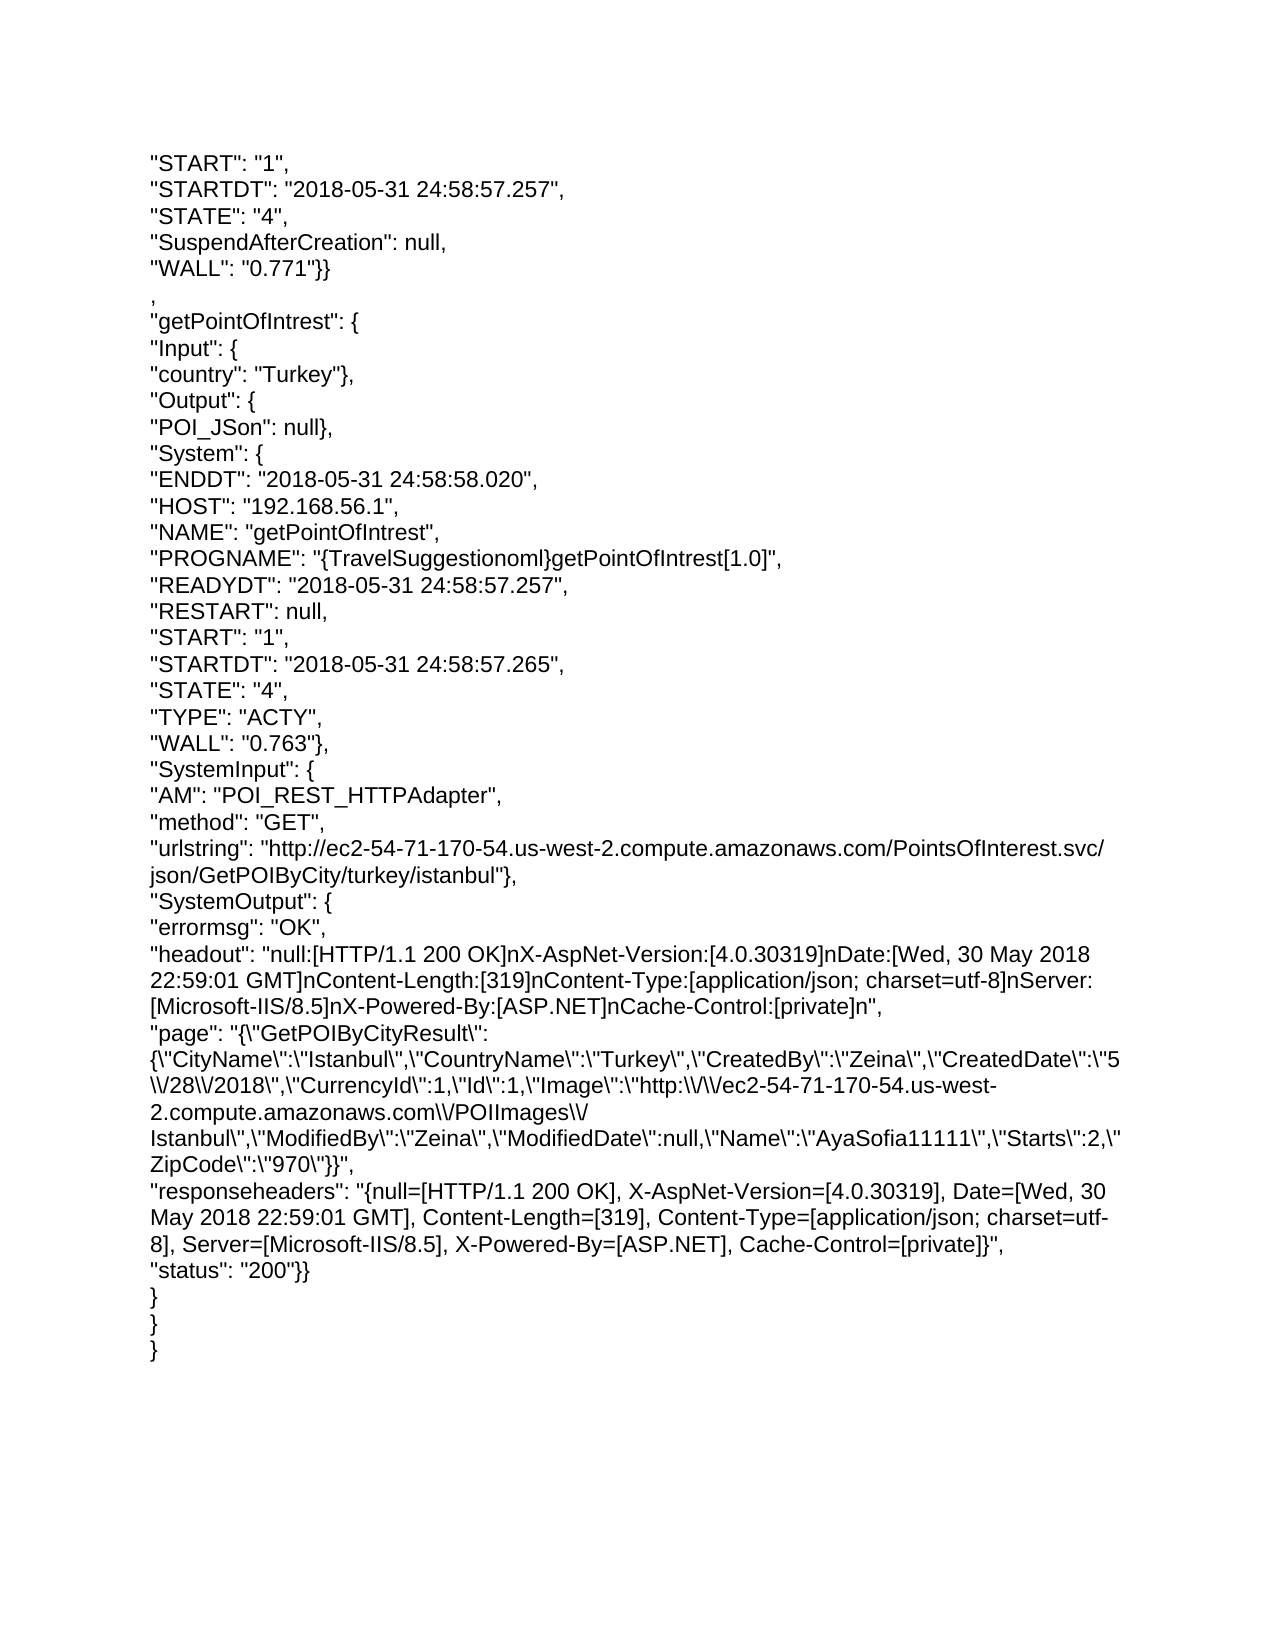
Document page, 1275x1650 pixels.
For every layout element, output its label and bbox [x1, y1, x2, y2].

text [150, 150, 1125, 1362]
